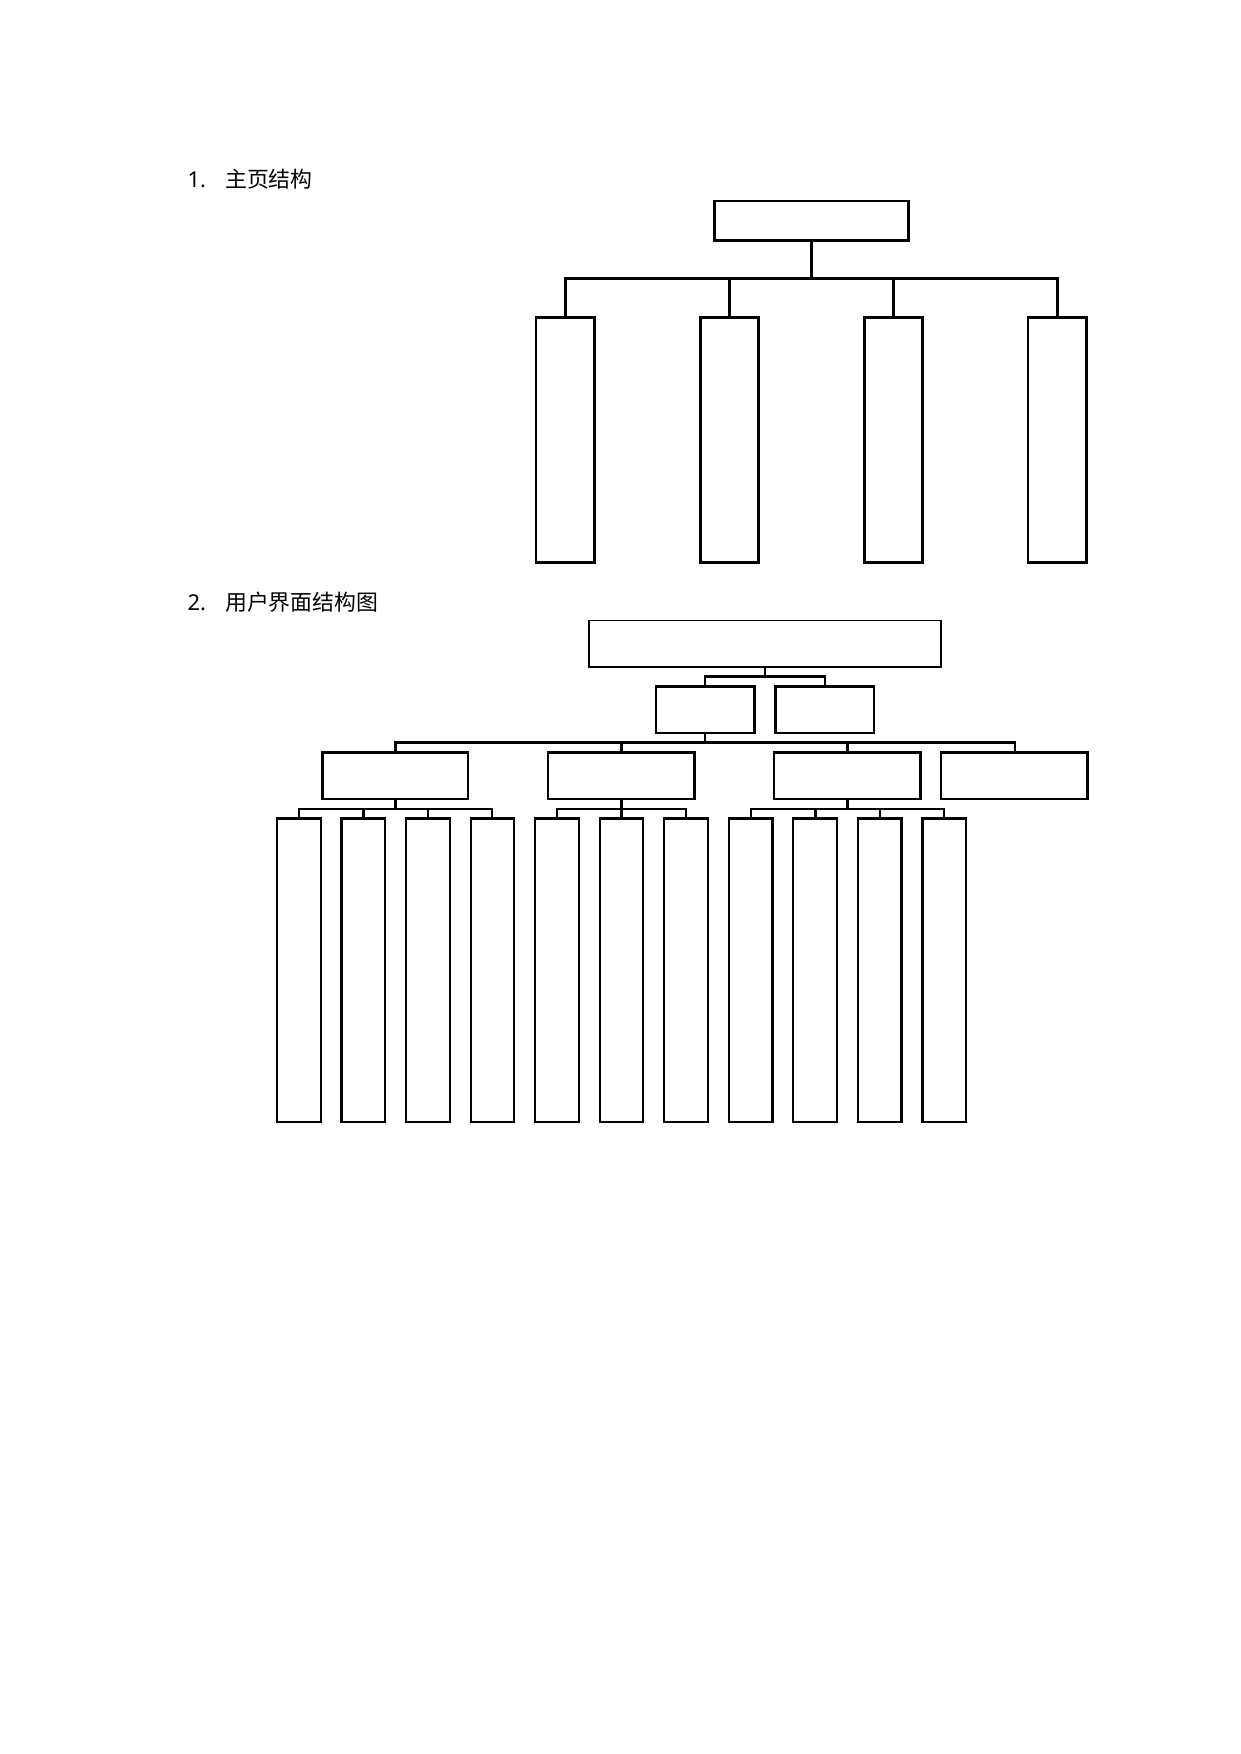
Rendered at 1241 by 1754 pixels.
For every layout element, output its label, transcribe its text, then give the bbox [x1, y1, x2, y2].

list 用户界面结构图 [187, 584, 1053, 617]
list 主页结构 [187, 162, 1053, 194]
